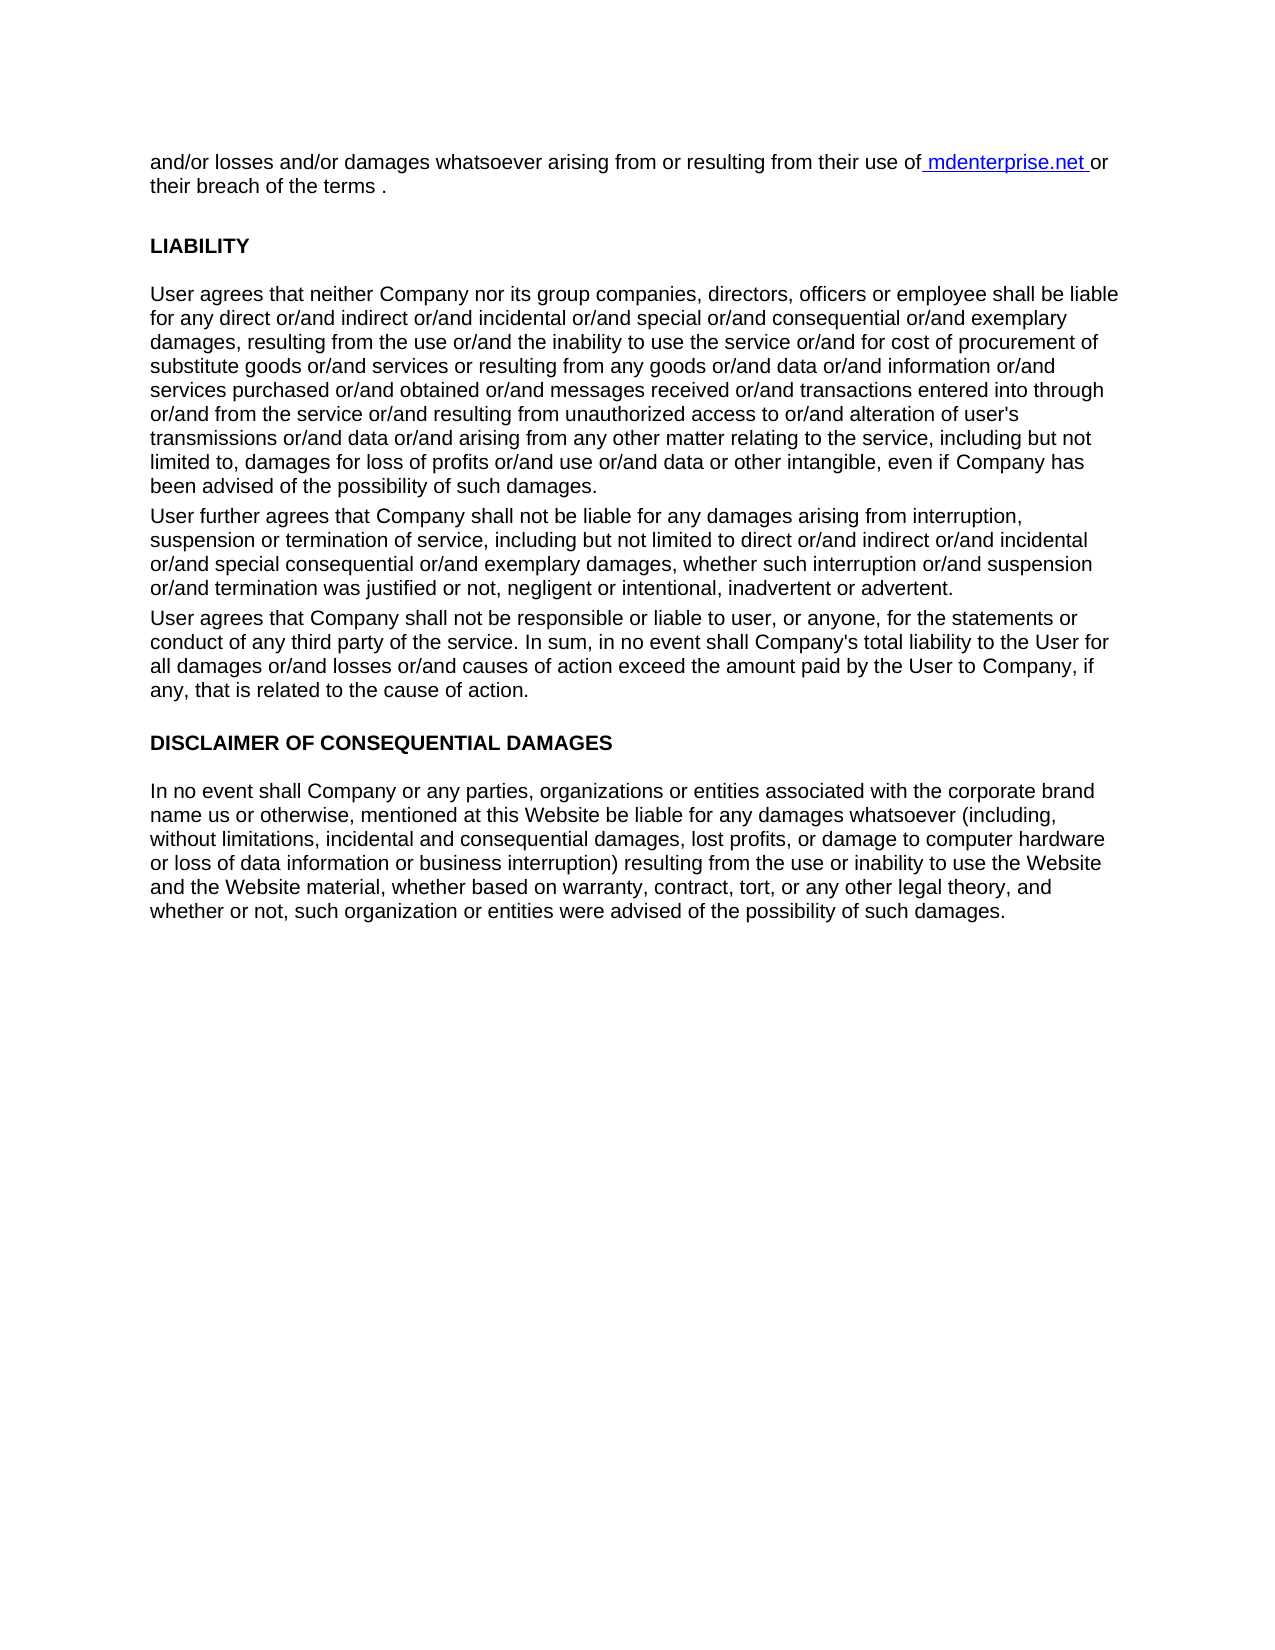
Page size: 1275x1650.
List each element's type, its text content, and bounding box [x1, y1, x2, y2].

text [150, 150, 1125, 198]
text DISCLAIMER OF CONSEQUENTIAL DAMAGES In no event shall Company or any parties, organizations or entities associated with the corporate brand name us or otherwise, mentioned at this Website be liable for any damages whatsoever (including, without limitations, incidental and consequential damages, lost profits, or damage to computer hardware or loss of data information or business interruption) resulting from the use or inability to use the Website and the Website material, whether based on warranty, contract, tort, or any other legal theory, and whether or not, such organization or entities were advised of the possibility of such damages. [150, 707, 1125, 922]
text User further agrees that Company shall not be liable for any damages arising from interruption, suspension or termination of service, including but not limited to direct or/and indirect or/and incidental or/and special consequential or/and exemplary damages, whether such interruption or/and suspension or/and termination was justified or not, negligent or intentional, inadvertent or advertent. [150, 504, 1125, 600]
text LIABILITY User agrees that neither Company nor its group companies, directors, officers or employee shall be liable for any direct or/and indirect or/and incidental or/and special or/and consequential or/and exemplary damages, resulting from the use or/and the inability to use the service or/and for cost of procurement of substitute goods or/and services or resulting from any goods or/and data or/and information or/and services purchased or/and obtained or/and messages received or/and transactions entered into through or/and from the service or/and resulting from unauthorized access to or/and alteration of user's transmissions or/and data or/and arising from any other matter relating to the service, including but not limited to, damages for loss of profits or/and use or/and data or other intangible, even if Company has been advised of the possibility of such damages. [150, 234, 1125, 498]
text User agrees that Company shall not be responsible or liable to user, or anyone, for the statements or conduct of any third party of the service. In sum, in no event shall Company's total liability to the User for all damages or/and losses or/and causes of action exceed the amount paid by the User to Company, if any, that is related to the cause of action. [150, 606, 1125, 702]
